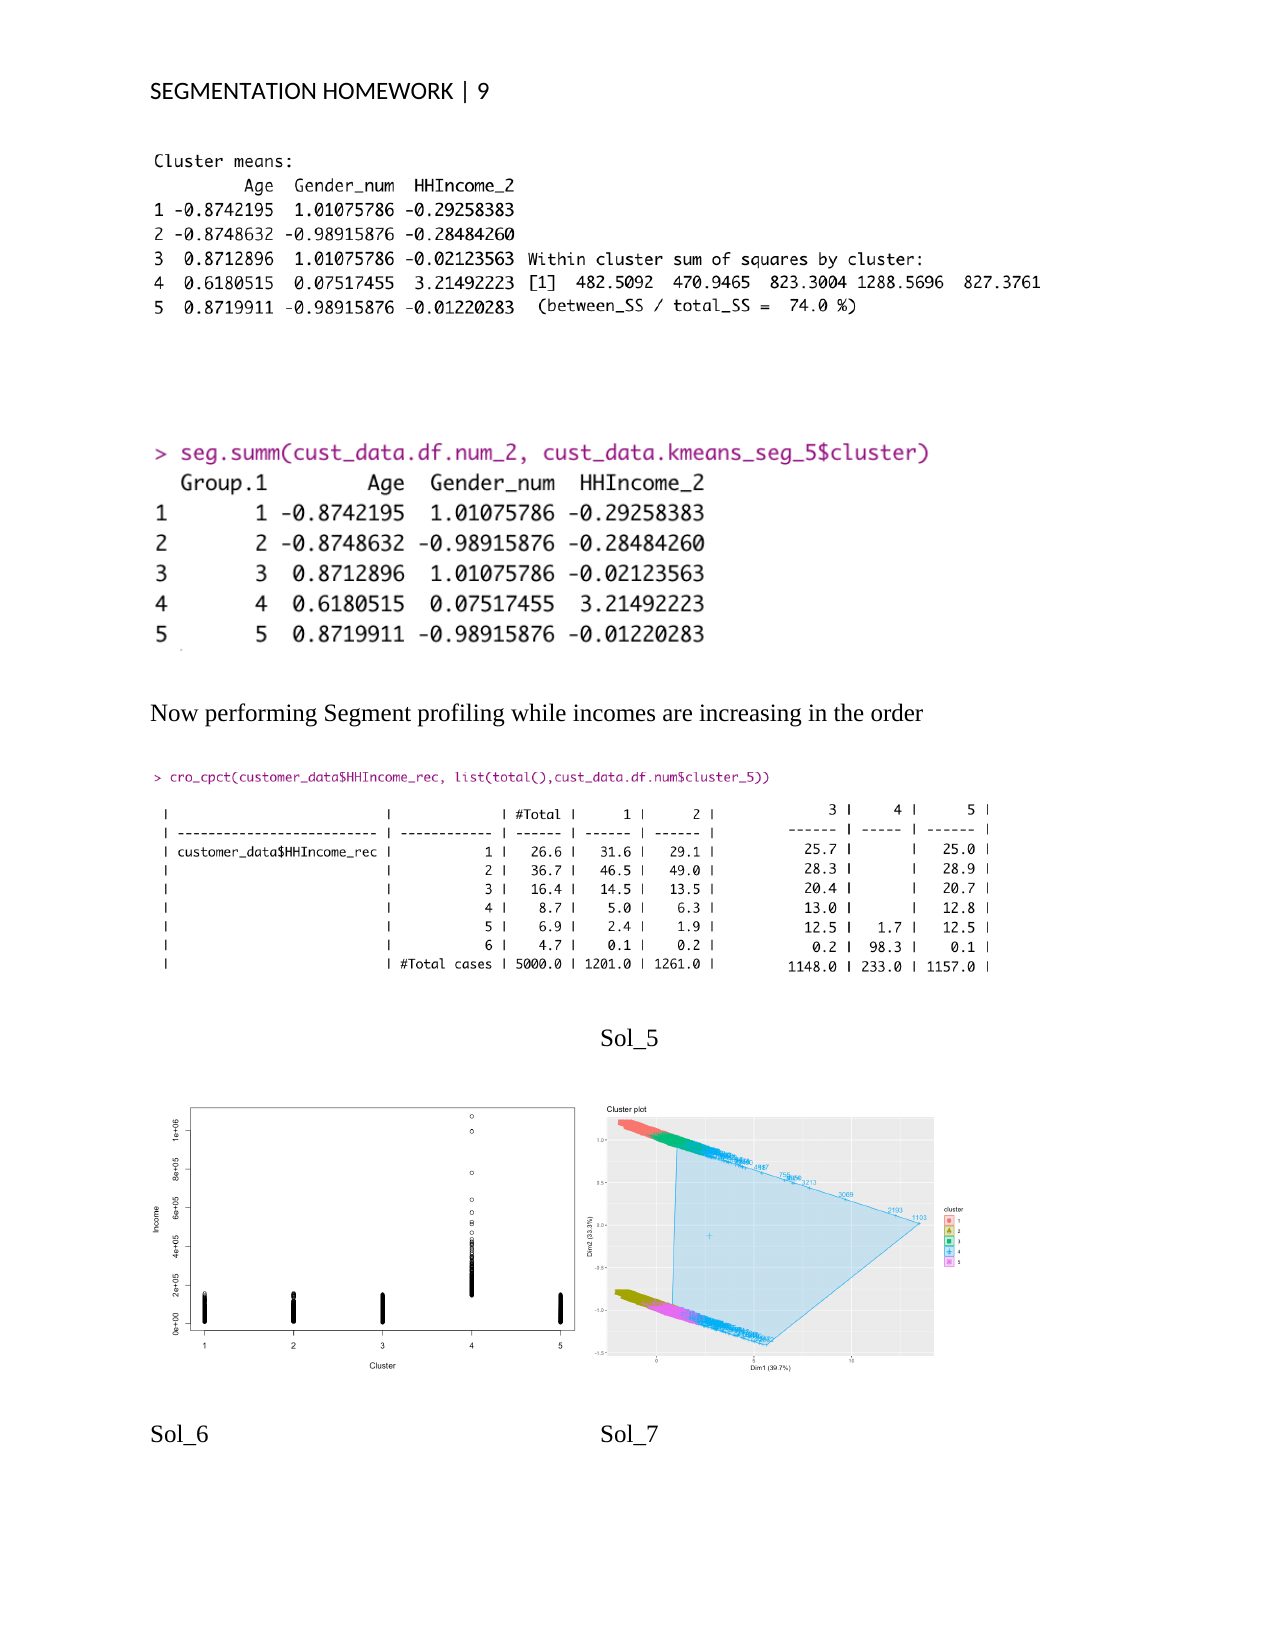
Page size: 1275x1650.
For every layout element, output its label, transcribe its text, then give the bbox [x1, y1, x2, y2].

picture [150, 772, 771, 976]
picture [776, 794, 996, 976]
text Now performing Segment profiling while incomes are increasing in the order [150, 698, 1125, 727]
picture [150, 440, 940, 651]
picture [525, 246, 1050, 319]
text Sol_5 [150, 1023, 1125, 1052]
text Sol_6 Sol_7 [150, 1419, 1125, 1448]
picture [150, 150, 520, 319]
picture [585, 1105, 967, 1374]
picture [150, 1097, 580, 1374]
